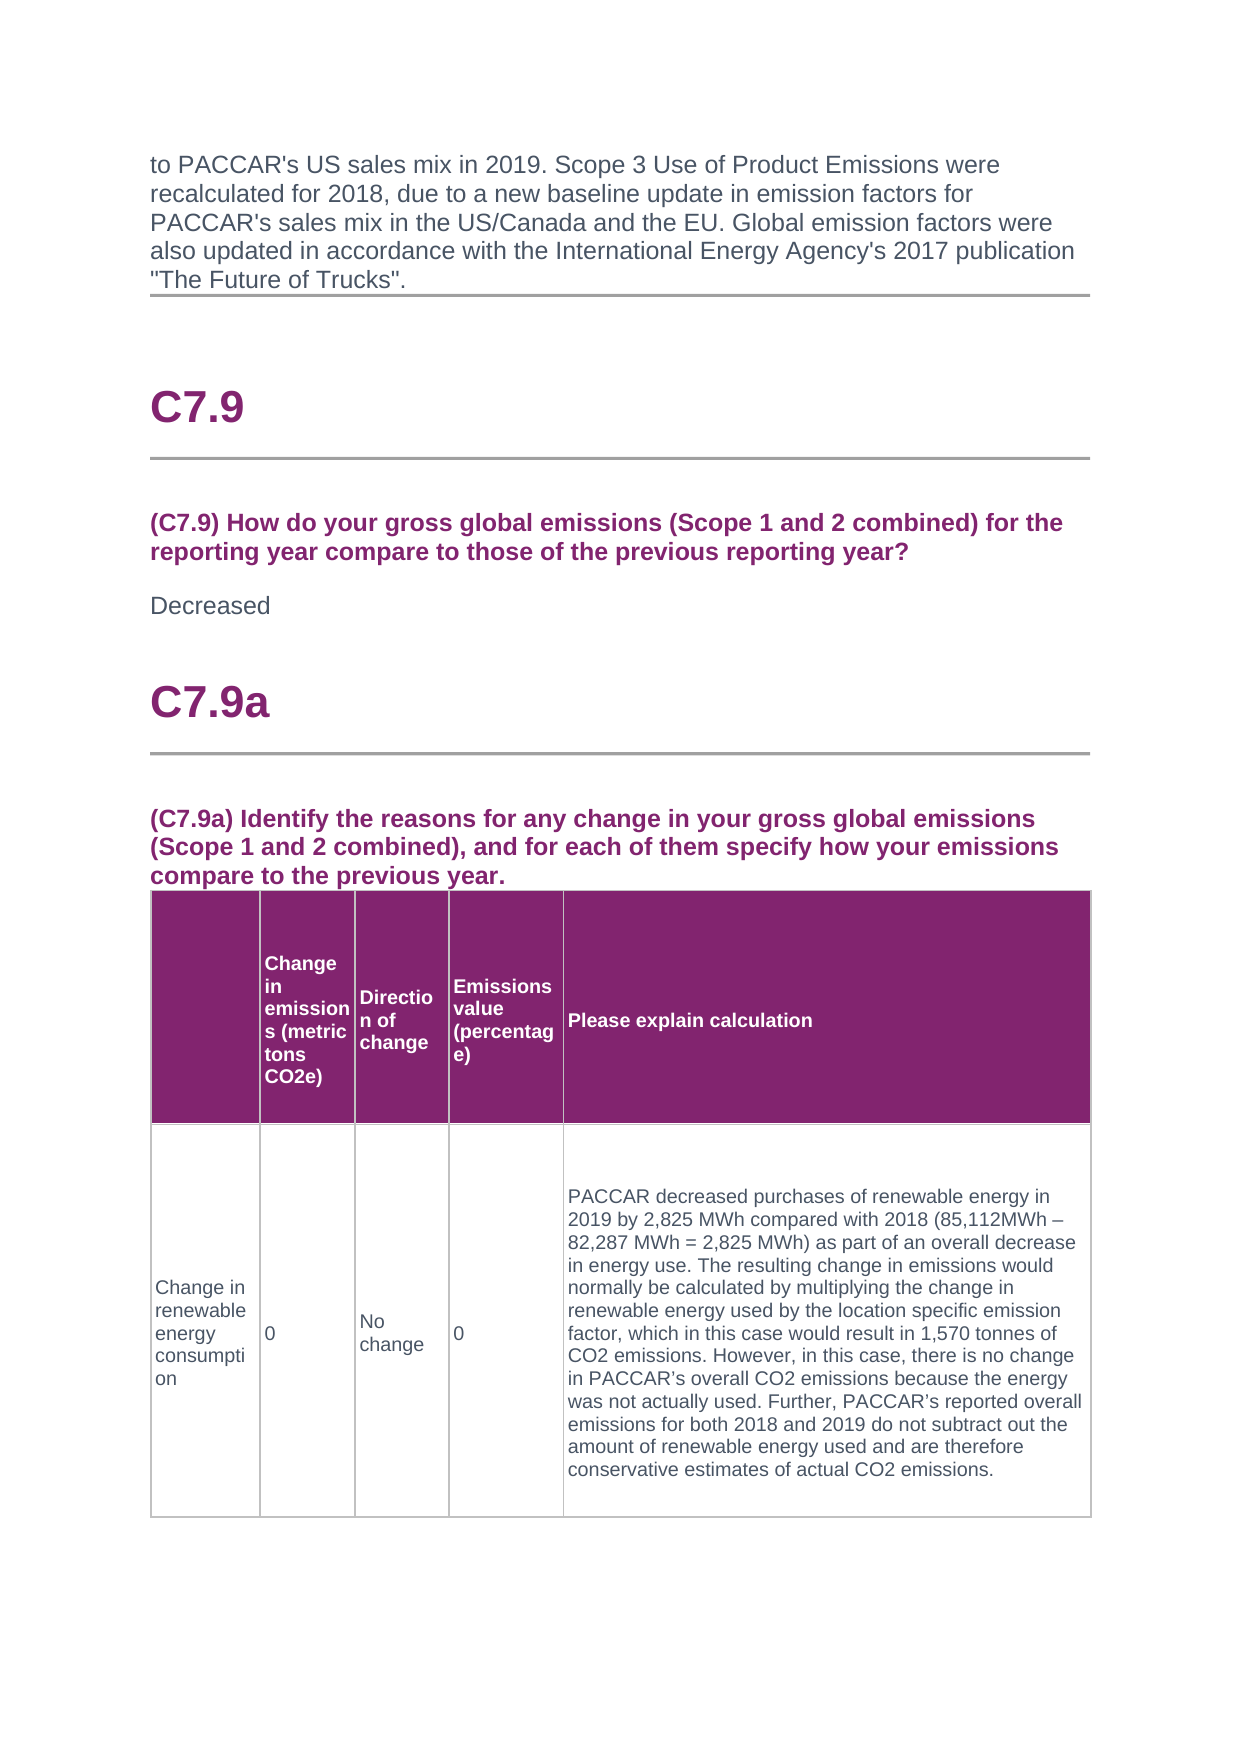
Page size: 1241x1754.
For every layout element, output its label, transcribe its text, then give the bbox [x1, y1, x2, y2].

table_cell PACCAR decreased purchases of renewable energy in 2019 by 2,825 MWh compared with 2018 (85,112MWh – 82,287 MWh = 2,825 MWh) as part of an overall decrease in energy use. The resulting change in emissions would normally be calculated by multiplying the change in renewable energy used by the location specific emission factor, which in this case would result in 1,570 tonnes of CO2 emissions. However, in this case, there is no change in PACCAR’s overall CO2 emissions because the energy was not actually used. Further, PACCAR’s reported overall emissions for both 2018 and 2019 do not subtract out the amount of renewable energy used and are therefore conservative estimates of actual CO2 emissions. [564, 1125, 1090, 1516]
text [150, 150, 1090, 293]
subtitle C7.9a [150, 619, 1090, 727]
table_header Change in emissions (metric tons CO2e) [261, 891, 354, 1123]
table_header Direction of change [356, 891, 448, 1123]
table_header Emissions value (percentage) [450, 891, 563, 1123]
subtitle (C7.9a) Identify the reasons for any change in your gross global emissions (Scope 1 and 2 combined), and for each of them specify how your emissions compare to the previous year. [150, 803, 1090, 890]
table_cell 0 [450, 1125, 563, 1516]
table_header [152, 891, 259, 1123]
subtitle (C7.9) How do your gross global emissions (Scope 1 and 2 combined) for the reporting year compare to those of the previous reporting year? [150, 508, 1090, 566]
table_cell 0 [261, 1125, 354, 1516]
text Decreased [150, 591, 1090, 619]
table_header Please explain calculation [564, 891, 1090, 1123]
table_cell No change [356, 1125, 448, 1516]
table_cell Change in renewable energy consumption [152, 1125, 259, 1516]
subtitle C7.9 [150, 324, 1090, 432]
